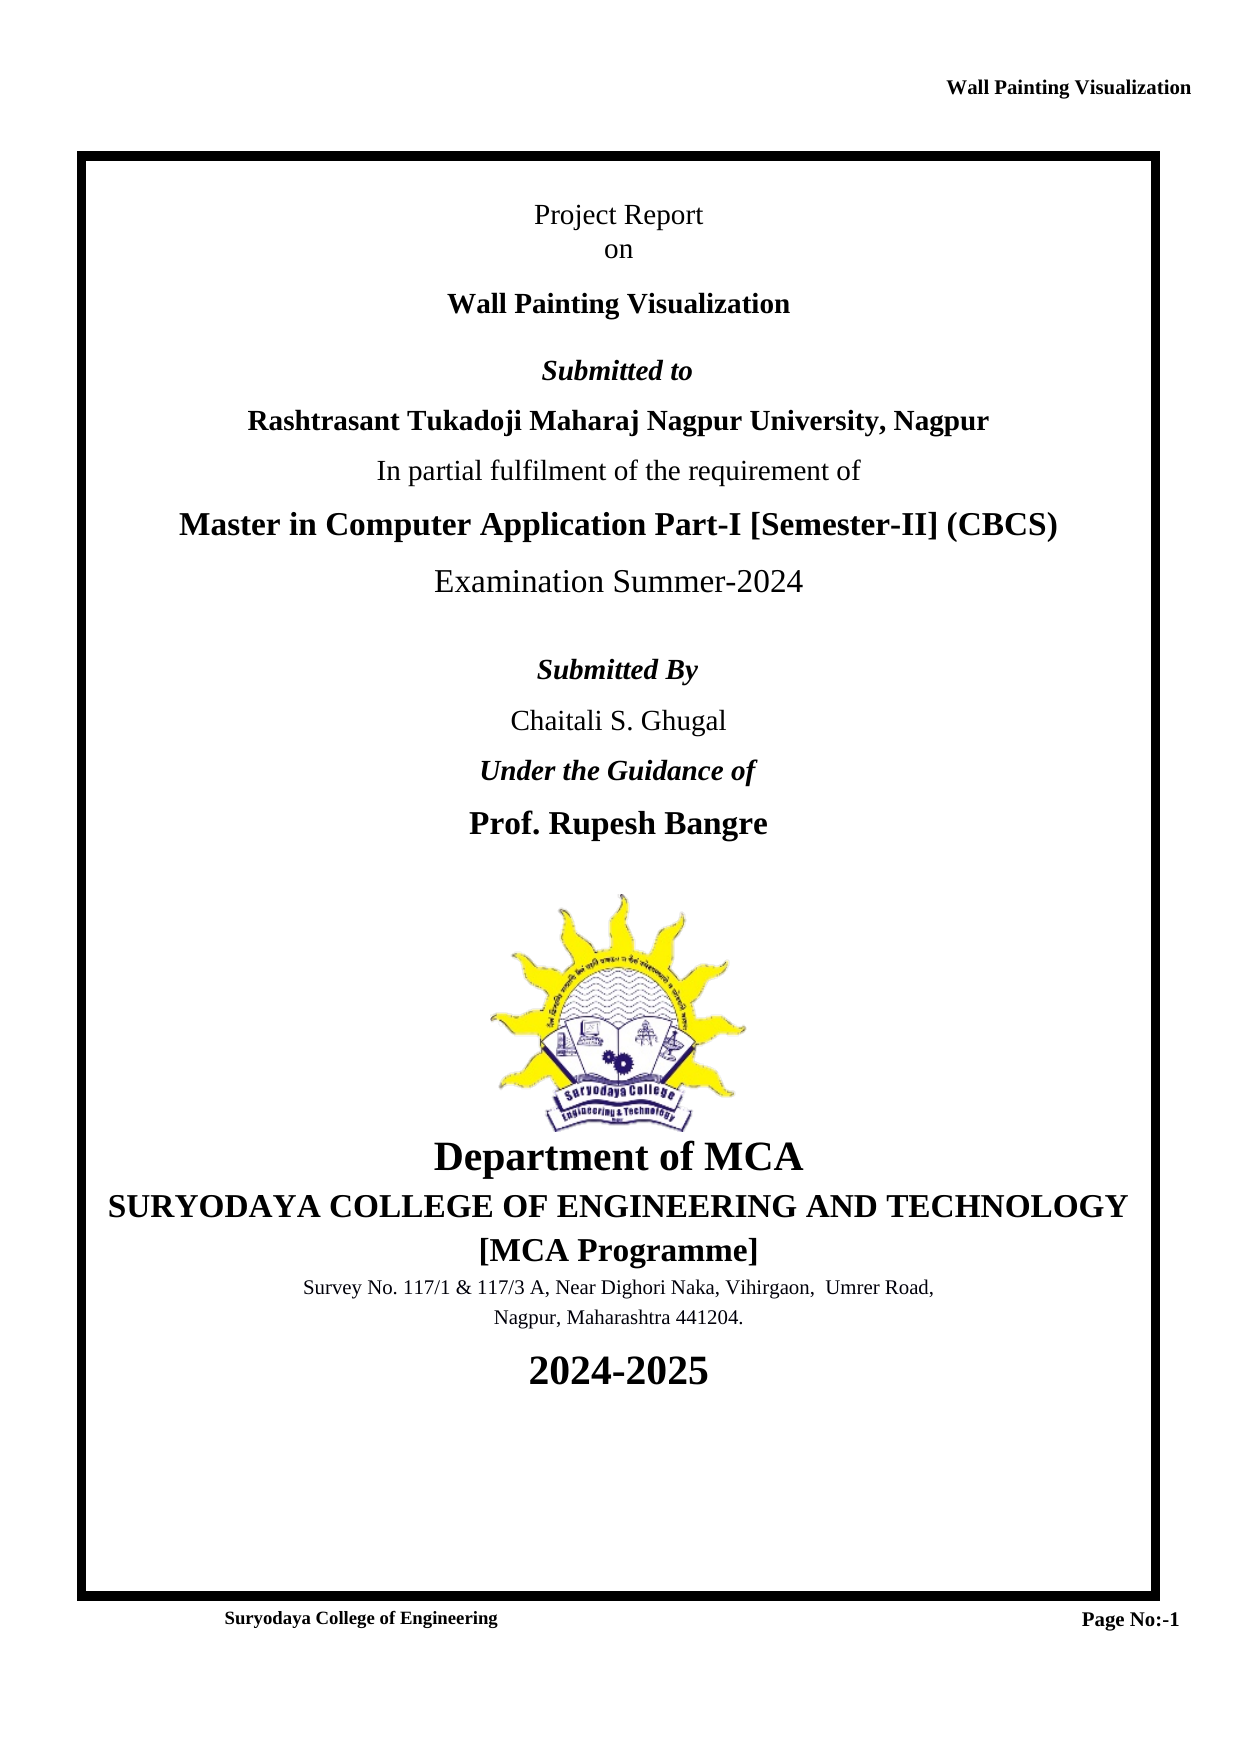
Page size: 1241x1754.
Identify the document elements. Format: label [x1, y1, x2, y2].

picture [490, 894, 747, 1132]
